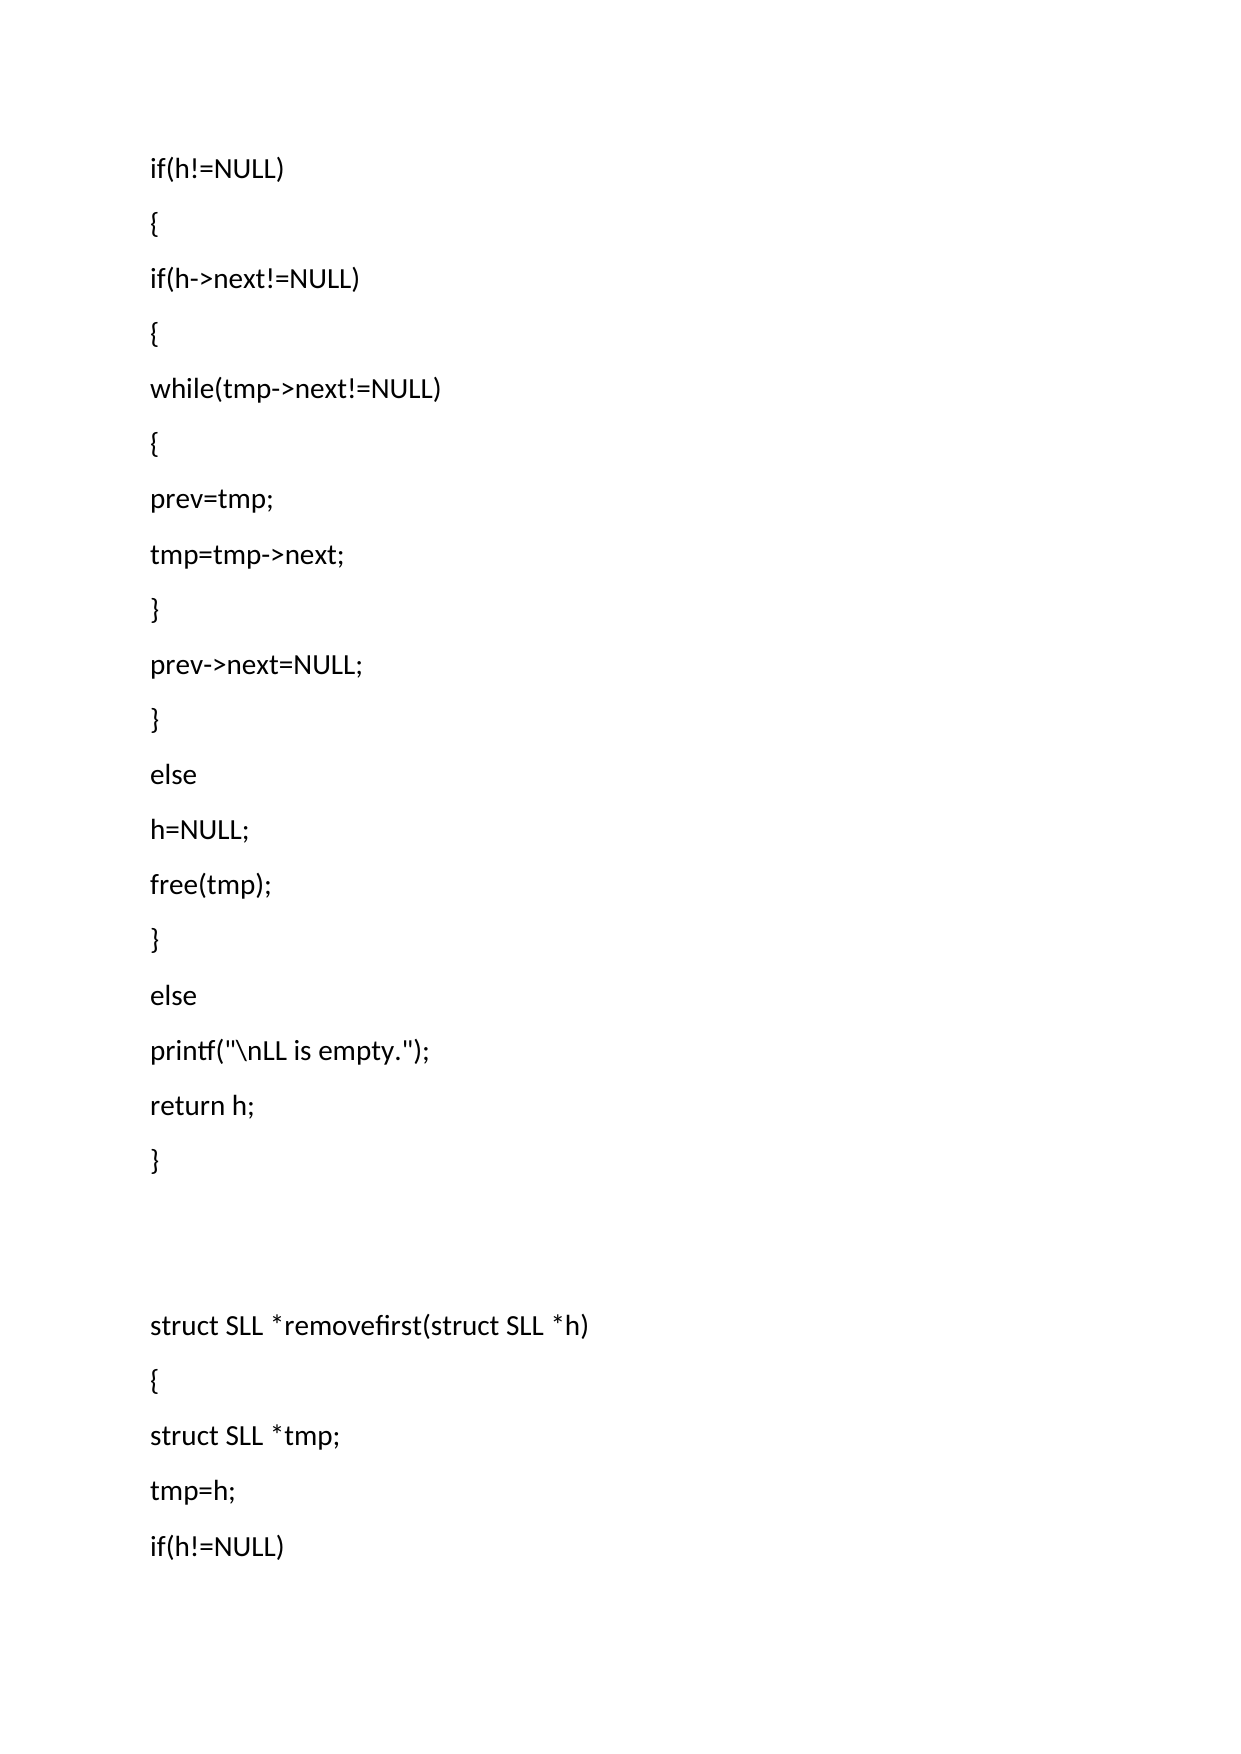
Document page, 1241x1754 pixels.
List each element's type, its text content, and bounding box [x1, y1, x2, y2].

text struct SLL *removefirst(struct SLL *h) [150, 1307, 1090, 1343]
text tmp=h; [150, 1472, 1090, 1508]
text h=NULL; [150, 811, 1090, 847]
text return h; [150, 1087, 1090, 1122]
text { [150, 205, 1090, 241]
text else [150, 756, 1090, 792]
text } [150, 921, 1090, 957]
text while(tmp->next!=NULL) [150, 370, 1090, 406]
text } [150, 701, 1090, 737]
text struct SLL *tmp; [150, 1417, 1090, 1453]
text prev->next=NULL; [150, 646, 1090, 682]
text prev=tmp; [150, 481, 1090, 516]
text } [150, 1142, 1090, 1177]
text } [150, 591, 1090, 626]
text printf("\nLL is empty."); [150, 1032, 1090, 1067]
text free(tmp); [150, 866, 1090, 902]
text { [150, 1362, 1090, 1398]
text if(h!=NULL) [150, 150, 1090, 186]
text if(h->next!=NULL) [150, 260, 1090, 296]
text tmp=tmp->next; [150, 536, 1090, 571]
text if(h!=NULL) [150, 1528, 1090, 1563]
text else [150, 977, 1090, 1012]
text { [150, 315, 1090, 351]
text { [150, 426, 1090, 461]
